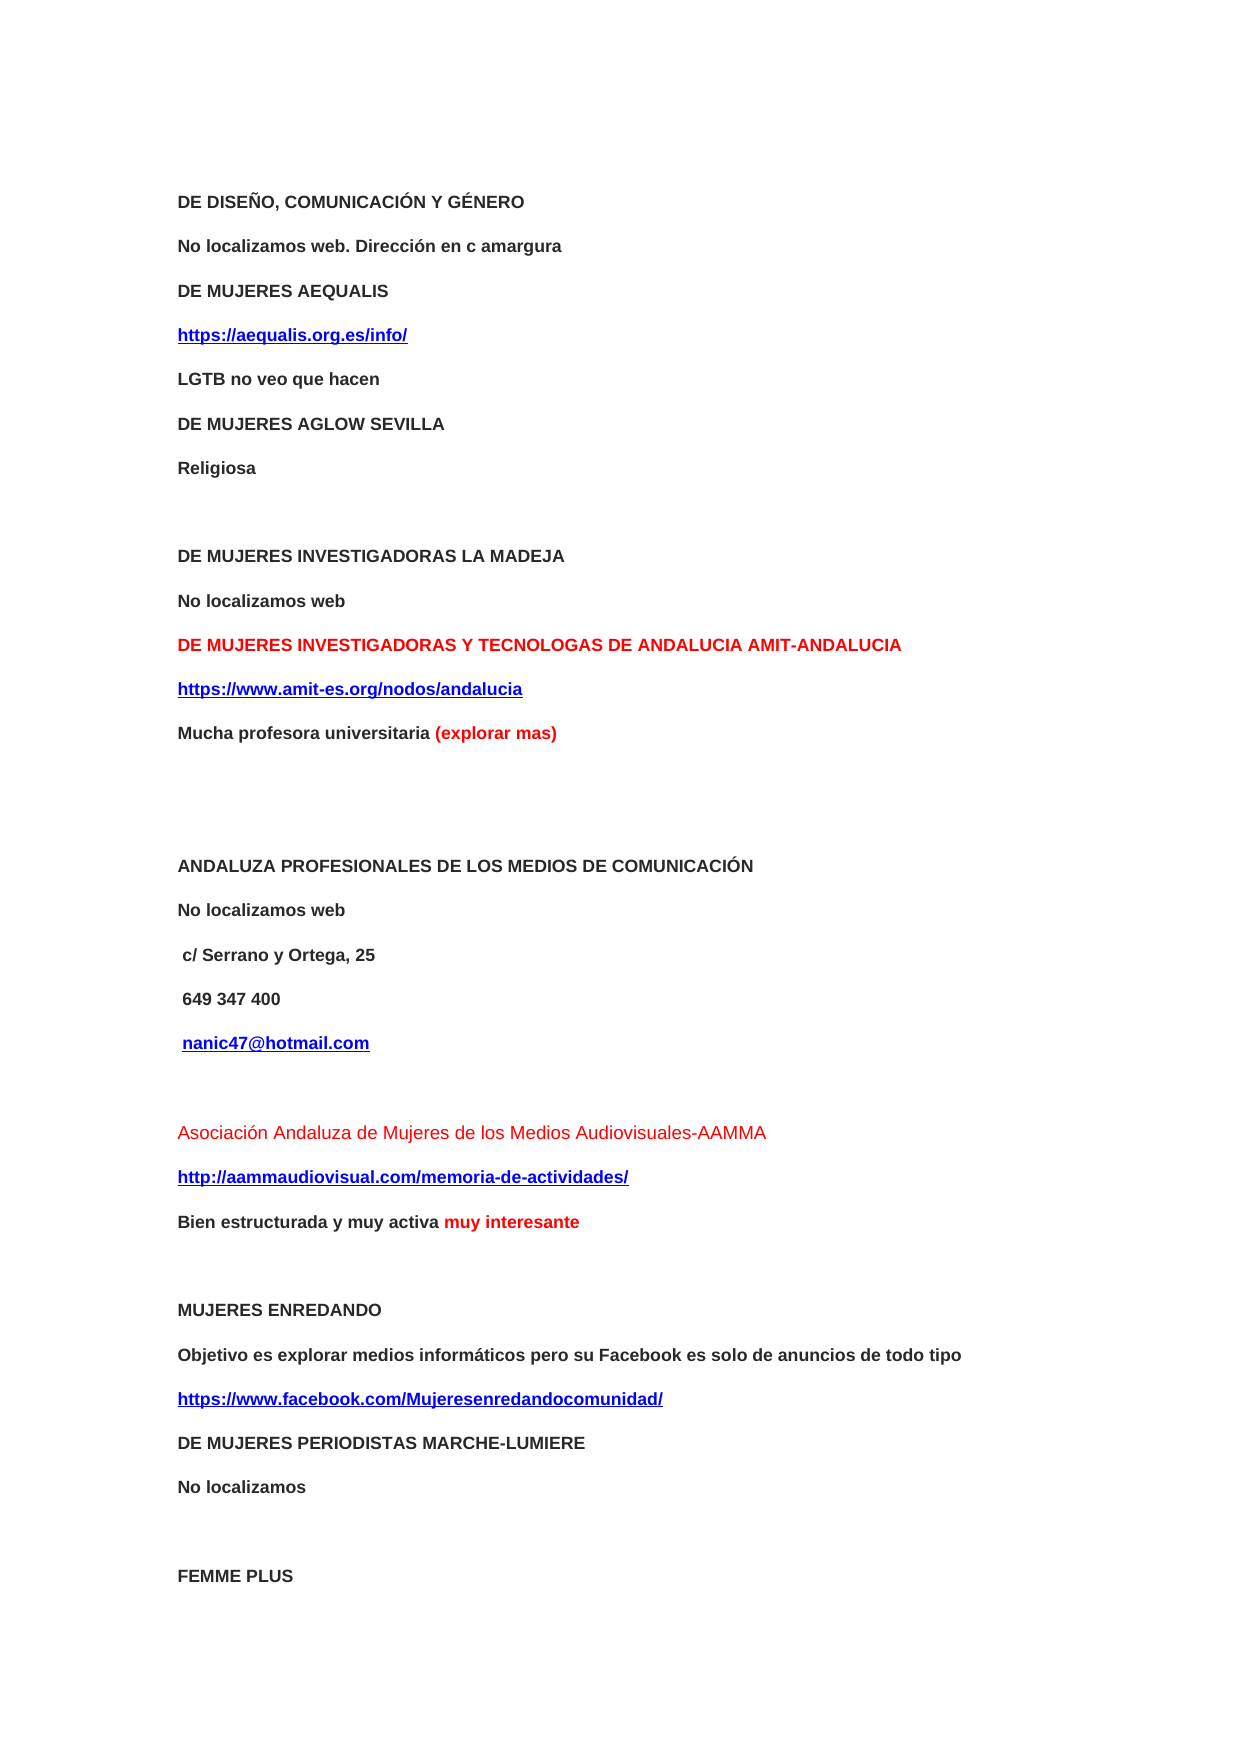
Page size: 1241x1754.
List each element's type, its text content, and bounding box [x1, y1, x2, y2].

text Mucha profesora universitaria (explorar mas) [177, 723, 1063, 743]
text Objetivo es explorar medios informáticos pero su Facebook es solo de anuncios de todo tipo [177, 1344, 1063, 1365]
text DE MUJERES PERIODISTAS MARCHE-LUMIERE [177, 1433, 1063, 1453]
text DE MUJERES INVESTIGADORAS Y TECNOLOGAS DE ANDALUCIA AMIT-ANDALUCIA [177, 634, 1063, 655]
text nanic47@hotmail.com [177, 1033, 1063, 1053]
text 649 347 400 [177, 989, 1063, 1009]
text Bien estructurada y muy activa muy interesante [177, 1211, 1063, 1232]
text DE DISEÑO, COMUNICACIÓN Y GÉNERO [177, 192, 1063, 212]
text LGTB no veo que hacen [177, 369, 1063, 389]
text No localizamos web [177, 900, 1063, 921]
text DE MUJERES INVESTIGADORAS LA MADEJA [177, 546, 1063, 566]
text MUJERES ENREDANDO [177, 1300, 1063, 1320]
text DE MUJERES AEQUALIS [177, 280, 1063, 301]
text https://aequalis.org.es/info/ [177, 325, 1063, 345]
text FEMME PLUS [177, 1566, 1063, 1586]
text https://www.facebook.com/Mujeresenredandocomunidad/ [177, 1388, 1063, 1409]
text Asociación Andaluza de Mujeres de los Medios Audiovisuales-AAMMA [177, 1122, 1063, 1143]
text ANDALUZA PROFESIONALES DE LOS MEDIOS DE COMUNICACIÓN [177, 856, 1063, 876]
text No localizamos web. Dirección en c amargura [177, 236, 1063, 257]
text Religiosa [177, 457, 1063, 478]
text DE MUJERES AGLOW SEVILLA [177, 413, 1063, 434]
text c/ Serrano y Ortega, 25 [177, 944, 1063, 965]
text https://www.amit-es.org/nodos/andalucia [177, 679, 1063, 699]
text http://aammaudiovisual.com/memoria-de-actividades/ [177, 1167, 1063, 1188]
text No localizamos [177, 1477, 1063, 1497]
text No localizamos web [177, 590, 1063, 611]
